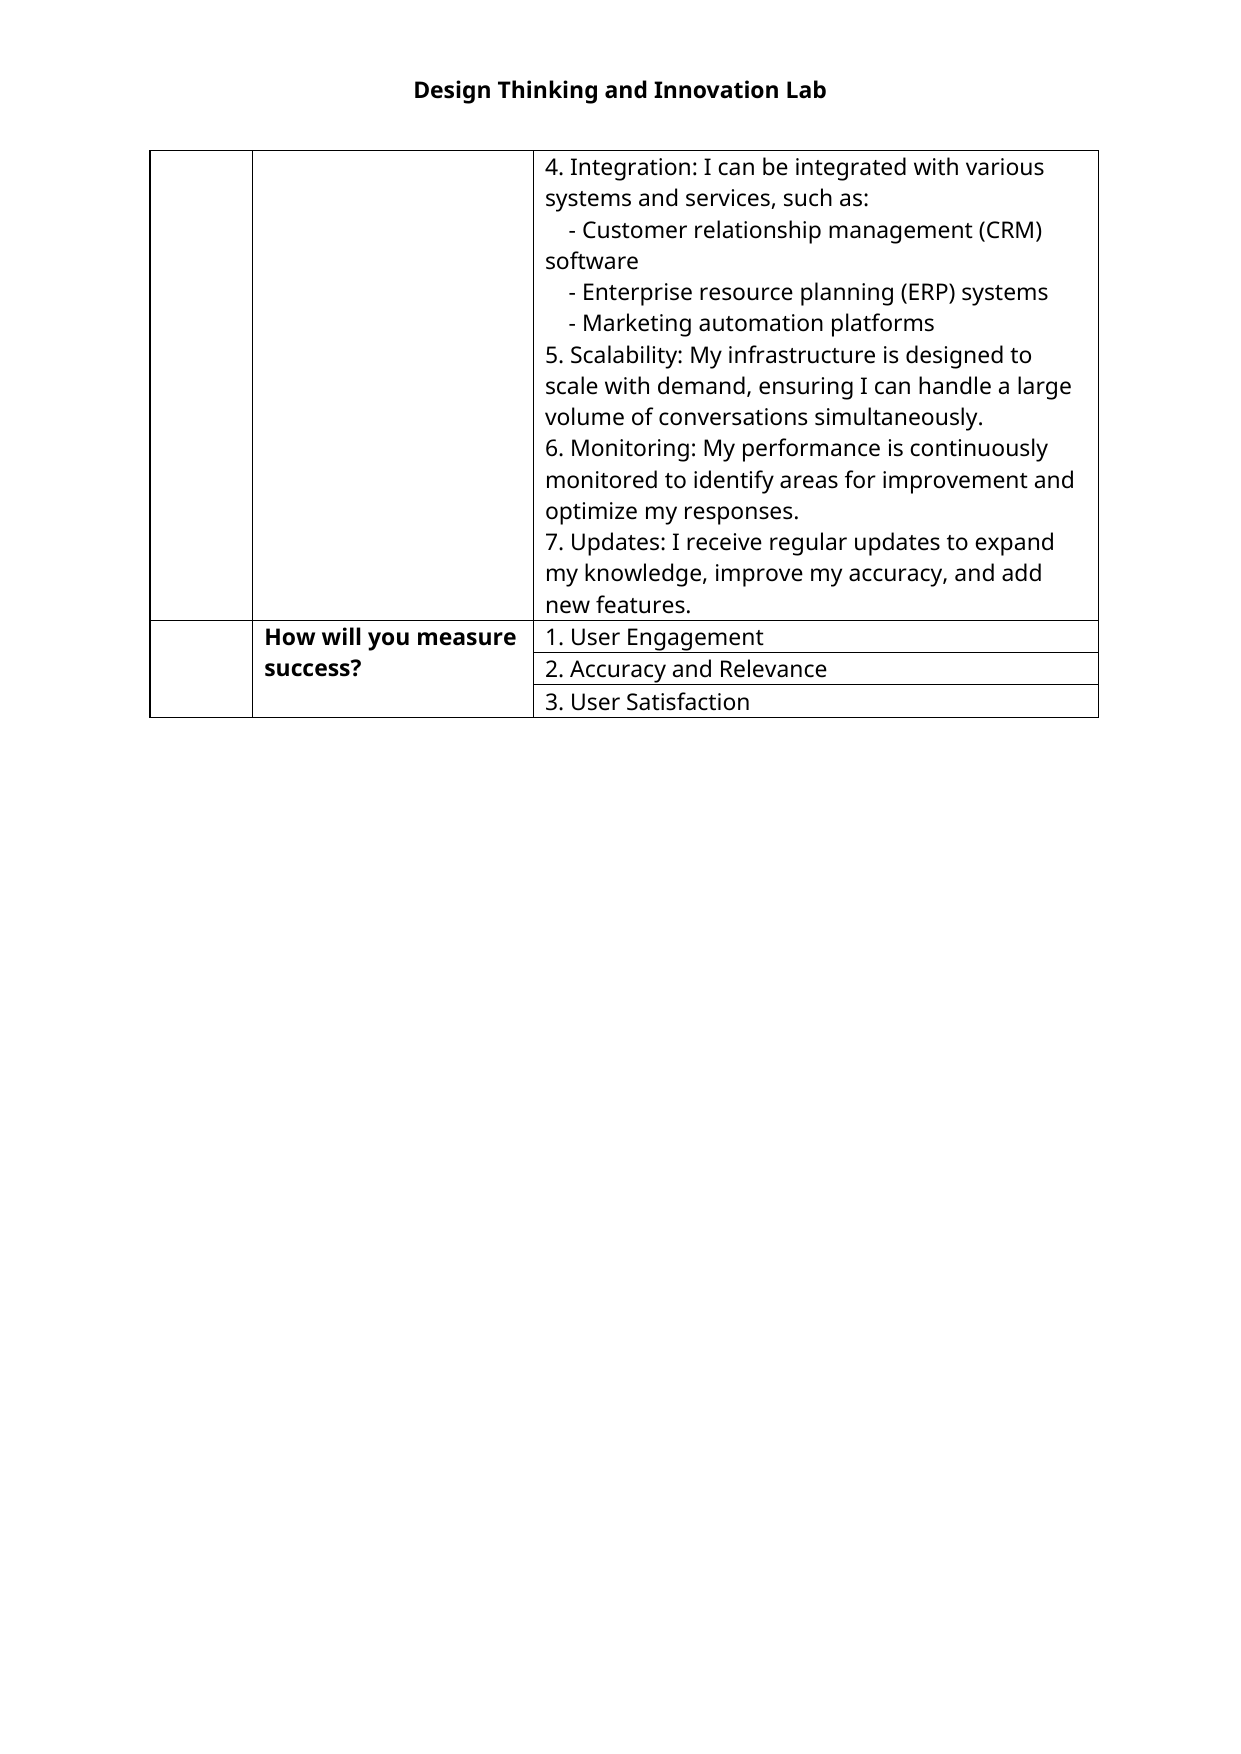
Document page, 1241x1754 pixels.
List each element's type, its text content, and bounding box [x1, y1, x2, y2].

table_cell How will you measure success? [253, 621, 533, 717]
table_cell [151, 621, 252, 717]
table_cell 3. User Satisfaction [534, 685, 1098, 717]
table_cell 2. Accuracy and Relevance [534, 653, 1098, 684]
table_cell 1. User Engagement [534, 621, 1098, 652]
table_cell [534, 151, 1098, 620]
